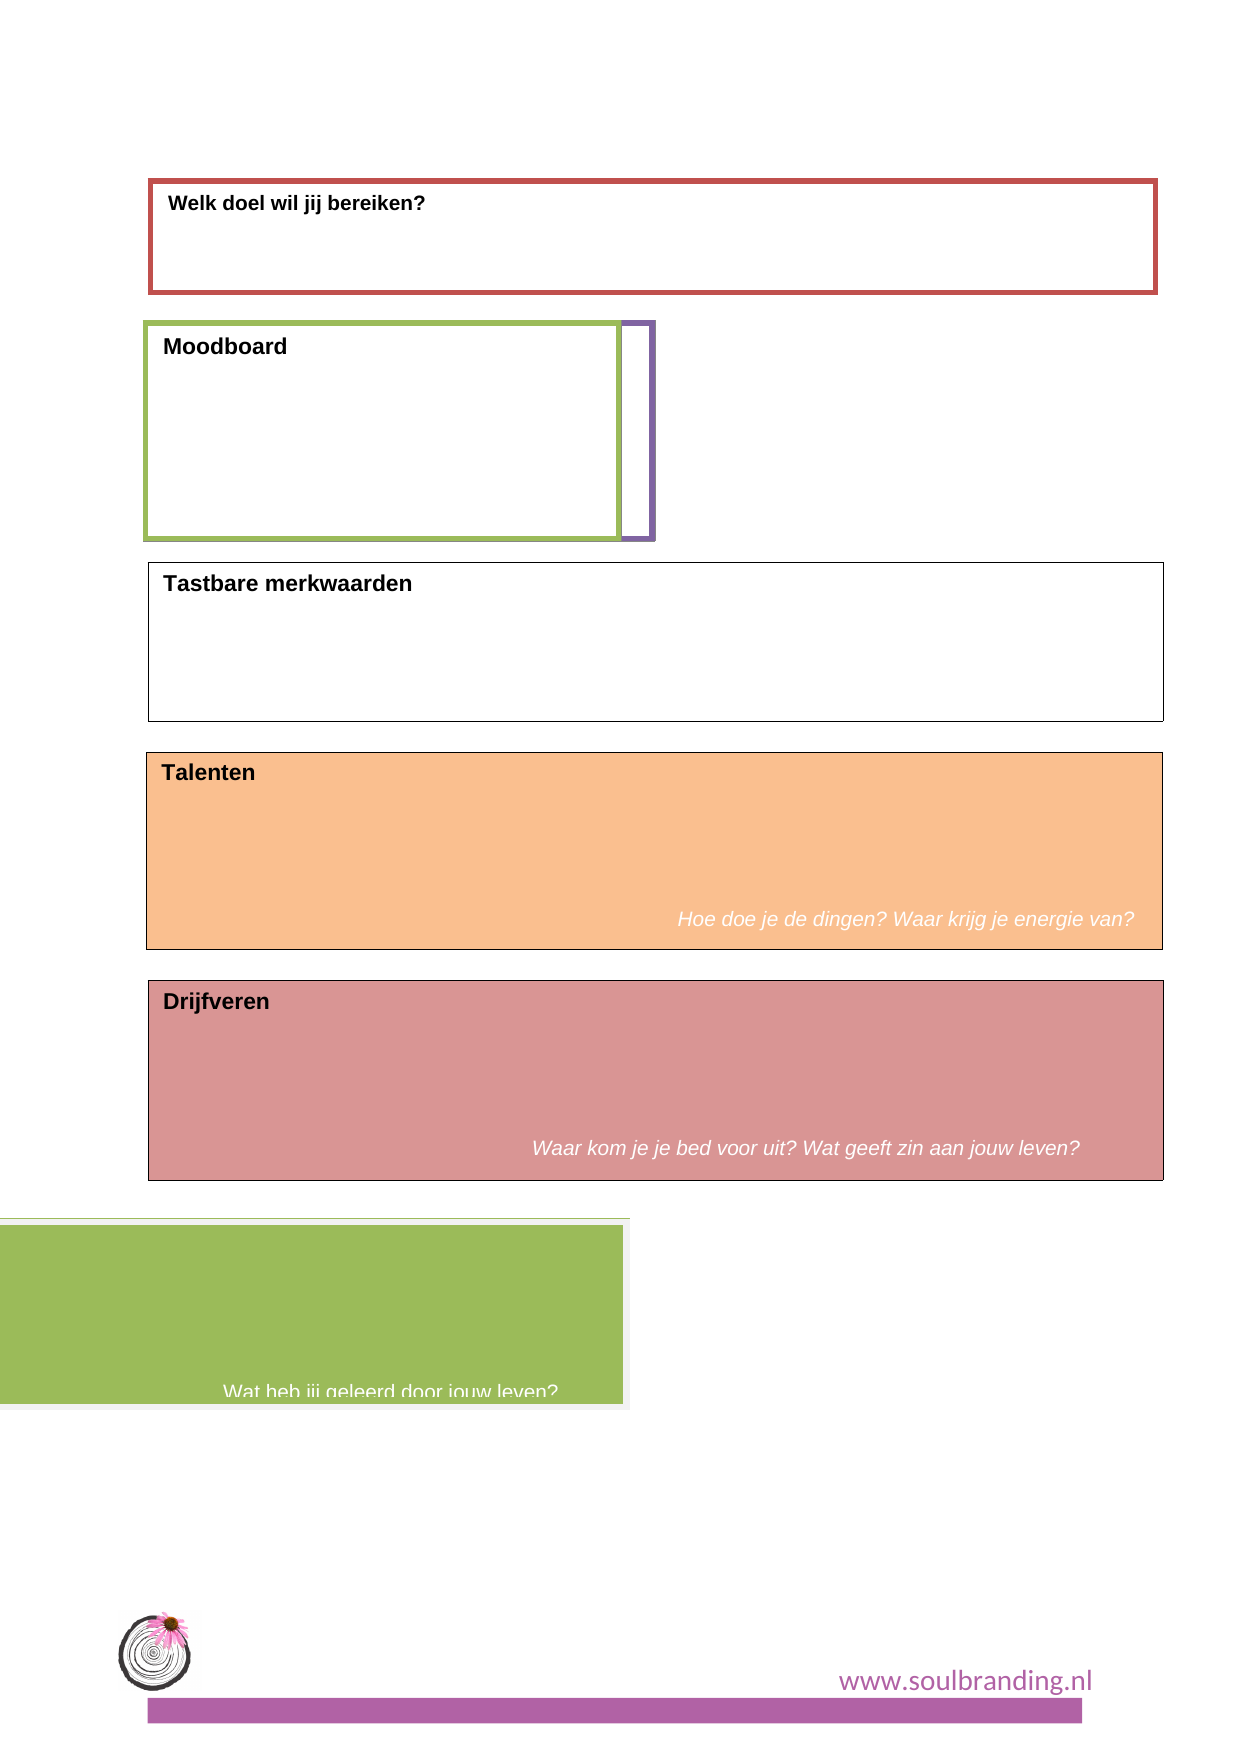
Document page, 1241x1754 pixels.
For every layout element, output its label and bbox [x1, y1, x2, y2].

picture [118, 1610, 203, 1691]
